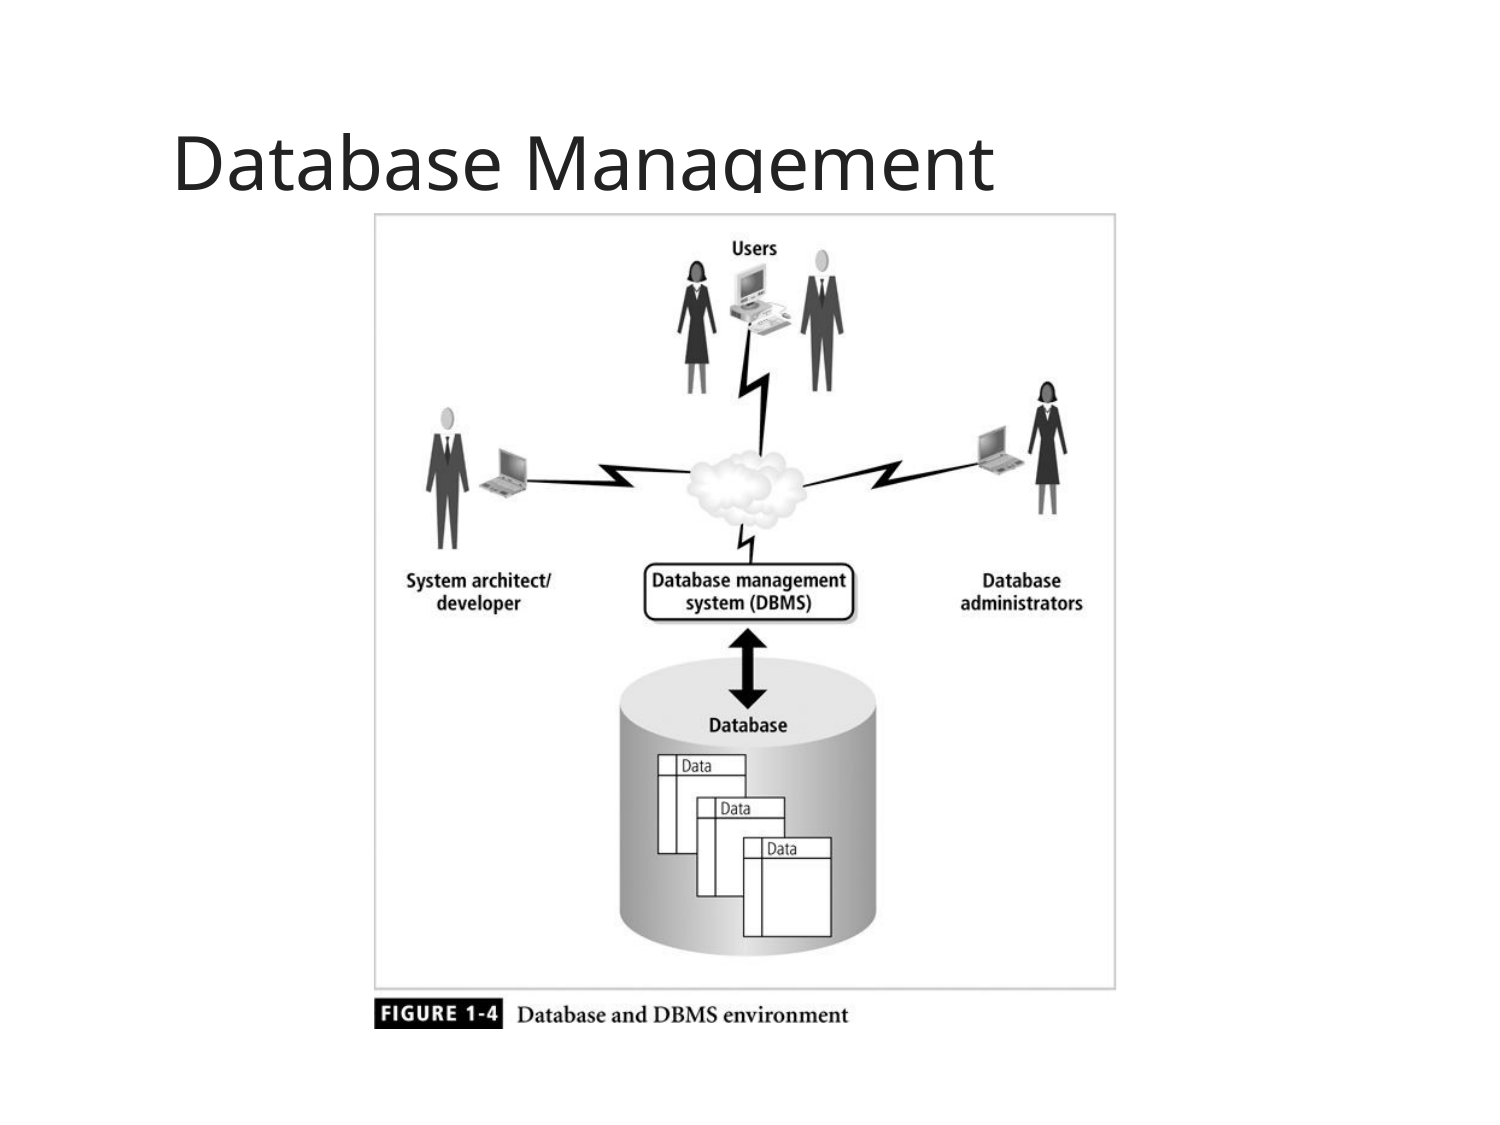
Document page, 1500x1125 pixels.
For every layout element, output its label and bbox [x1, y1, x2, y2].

picture [373, 213, 1117, 1029]
